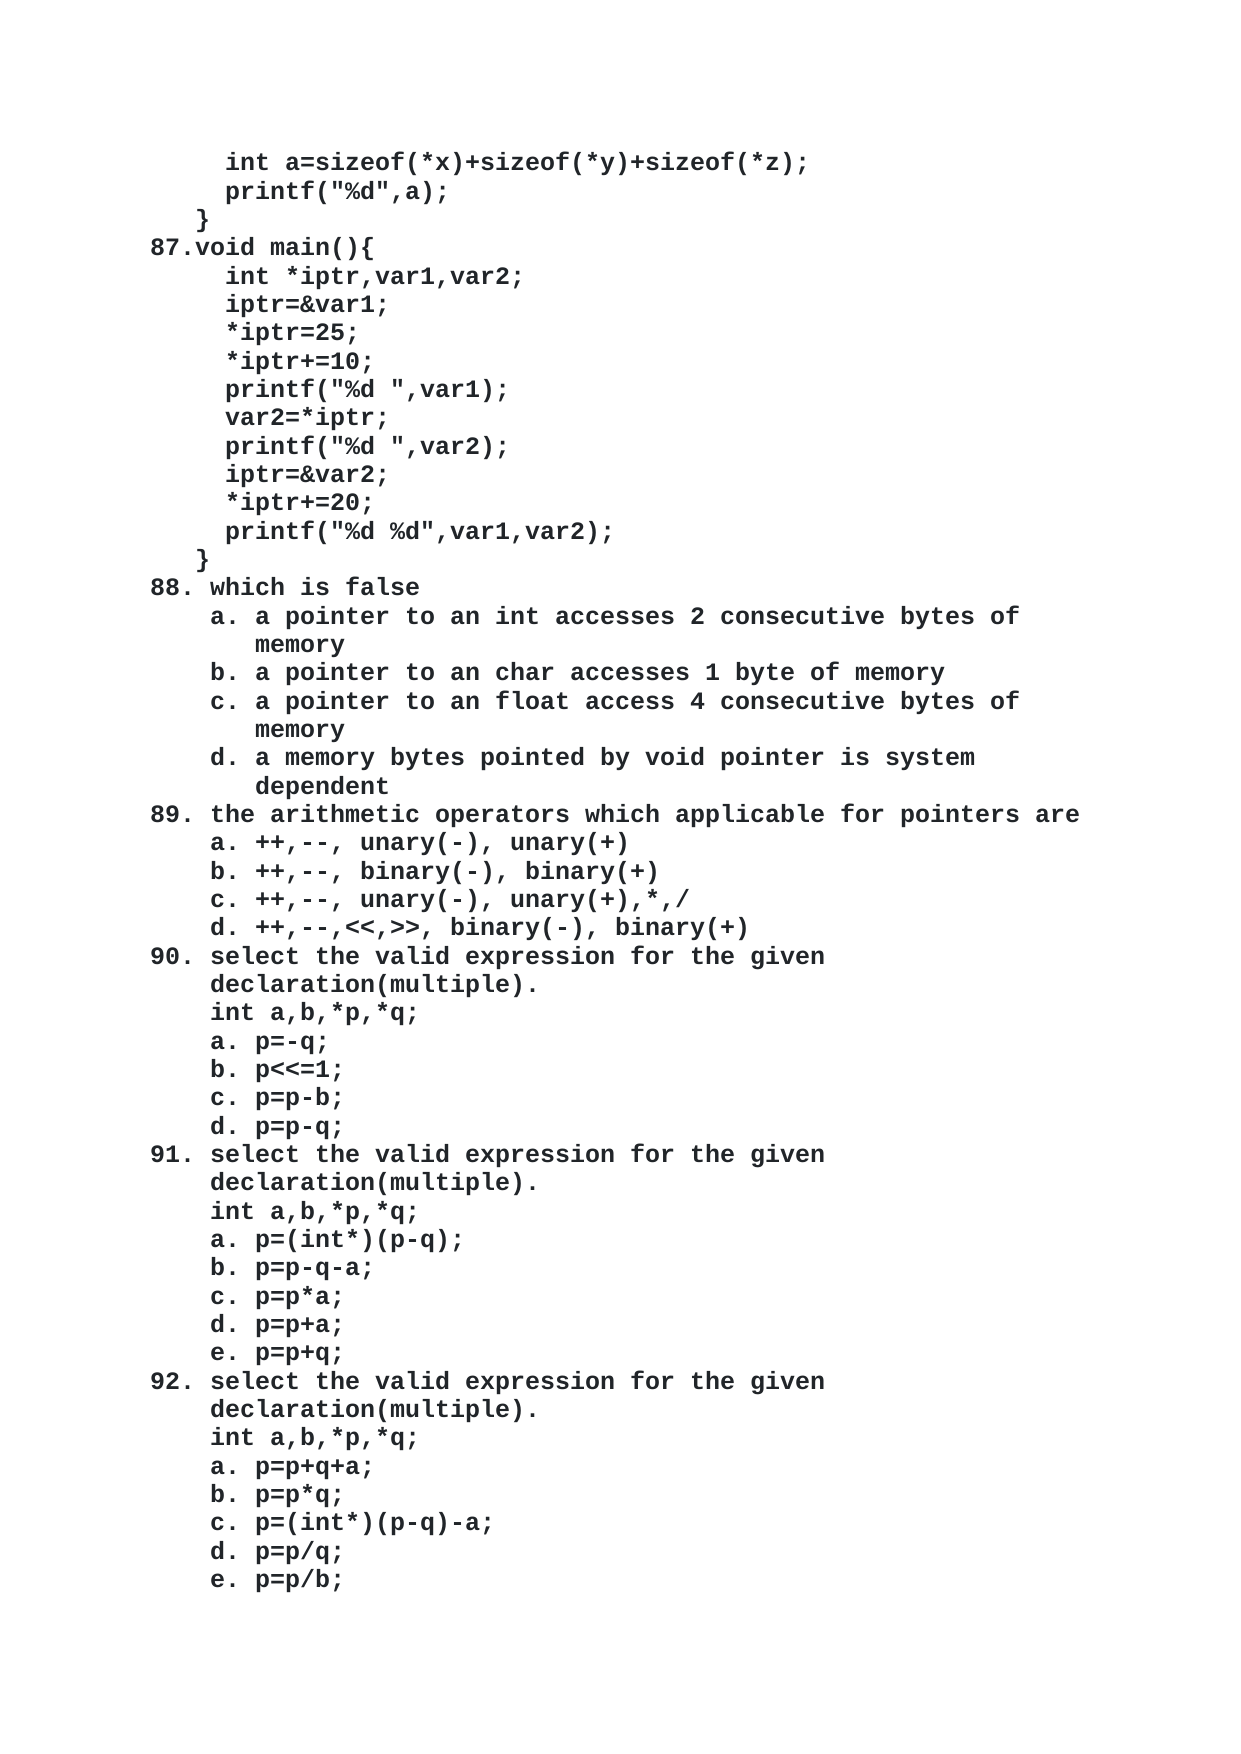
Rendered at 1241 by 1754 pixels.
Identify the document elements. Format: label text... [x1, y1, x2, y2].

text int a,b,*p,*q; [150, 1425, 1090, 1453]
text c. p=p*a; [150, 1283, 1090, 1312]
text 89. the arithmetic operators which applicable for pointers are [150, 802, 1090, 830]
text 87.void main(){ [150, 235, 1090, 263]
text d. ++,--,<<,>>, binary(-), binary(+) [150, 915, 1090, 943]
text *iptr=25; [150, 320, 1090, 348]
text int a=sizeof(*x)+sizeof(*y)+sizeof(*z); [150, 150, 1090, 178]
text *iptr+=20; [150, 490, 1090, 518]
text a. p=(int*)(p-q); [150, 1227, 1090, 1255]
text c. a pointer to an float access 4 consecutive bytes of [150, 688, 1090, 717]
text a. ++,--, unary(-), unary(+) [150, 830, 1090, 858]
text } [150, 547, 1090, 575]
text d. p=p-q; [150, 1113, 1090, 1142]
text declaration(multiple). [150, 1170, 1090, 1198]
text int *iptr,var1,var2; [150, 263, 1090, 292]
text b. p=p-q-a; [150, 1255, 1090, 1283]
text declaration(multiple). [150, 1397, 1090, 1425]
text iptr=&var1; [150, 292, 1090, 320]
text e. p=p+q; [150, 1340, 1090, 1368]
text a. a pointer to an int accesses 2 consecutive bytes of [150, 603, 1090, 632]
text memory [150, 717, 1090, 745]
text a. p=p+q+a; [150, 1453, 1090, 1482]
text e. p=p/b; [150, 1567, 1090, 1595]
text a. p=-q; [150, 1028, 1090, 1057]
text printf("%d ",var1); [150, 377, 1090, 405]
text printf("%d %d",var1,var2); [150, 518, 1090, 547]
text d. a memory bytes pointed by void pointer is system [150, 745, 1090, 773]
text dependent [150, 773, 1090, 802]
text 92. select the valid expression for the given [150, 1368, 1090, 1397]
text declaration(multiple). [150, 972, 1090, 1000]
text int a,b,*p,*q; [150, 1000, 1090, 1028]
text var2=*iptr; [150, 405, 1090, 433]
text 88. which is false [150, 575, 1090, 603]
text b. p<<=1; [150, 1057, 1090, 1085]
text } [150, 207, 1090, 235]
text b. a pointer to an char accesses 1 byte of memory [150, 660, 1090, 688]
text d. p=p/q; [150, 1538, 1090, 1567]
text int a,b,*p,*q; [150, 1198, 1090, 1227]
text *iptr+=10; [150, 348, 1090, 377]
text 90. select the valid expression for the given [150, 943, 1090, 972]
text printf("%d",a); [150, 178, 1090, 207]
text iptr=&var2; [150, 462, 1090, 490]
text c. p=p-b; [150, 1085, 1090, 1113]
text memory [150, 632, 1090, 660]
text 91. select the valid expression for the given [150, 1142, 1090, 1170]
text d. p=p+a; [150, 1312, 1090, 1340]
text c. p=(int*)(p-q)-a; [150, 1510, 1090, 1538]
text c. ++,--, unary(-), unary(+),*,/ [150, 887, 1090, 915]
text printf("%d ",var2); [150, 433, 1090, 462]
text b. p=p*q; [150, 1482, 1090, 1510]
text b. ++,--, binary(-), binary(+) [150, 858, 1090, 887]
